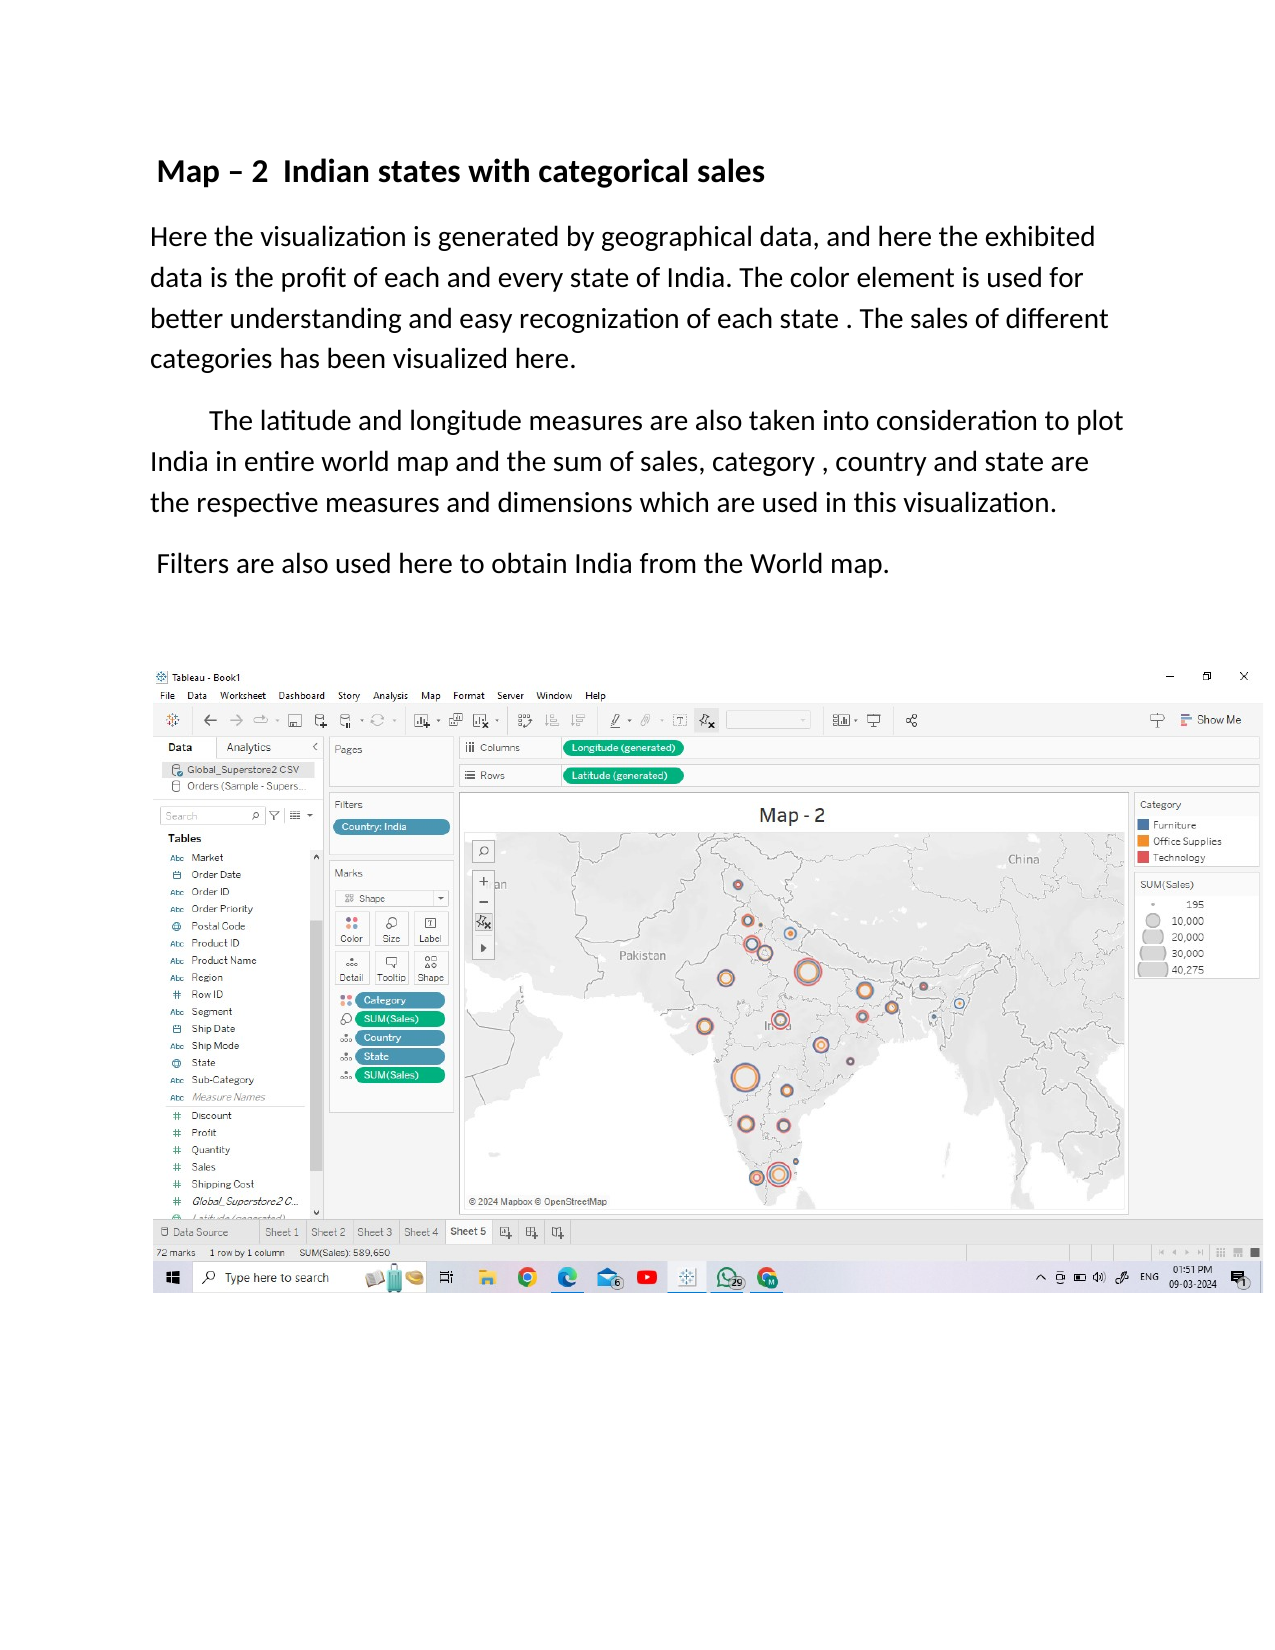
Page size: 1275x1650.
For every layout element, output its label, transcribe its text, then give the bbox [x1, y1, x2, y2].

subtitle Map – 2 Indian states with categorical sales [156, 150, 1275, 191]
picture [153, 671, 1264, 1293]
text Here the visualization is generated by geographical data, and here the exhibited data is the profit of each and every state of India. The color element is used for better understanding and easy recognization of each state . The sales of different categories has been visualized here. [150, 218, 1114, 376]
text The latitude and longitude measures are also taken into consideration to plot India in entire world map and the sum of sales, category , country and state are the respective measures and dimensions which are used in this visualization. [150, 402, 1126, 520]
text Filters are also used here to obtain India from the World map. [156, 545, 1275, 581]
